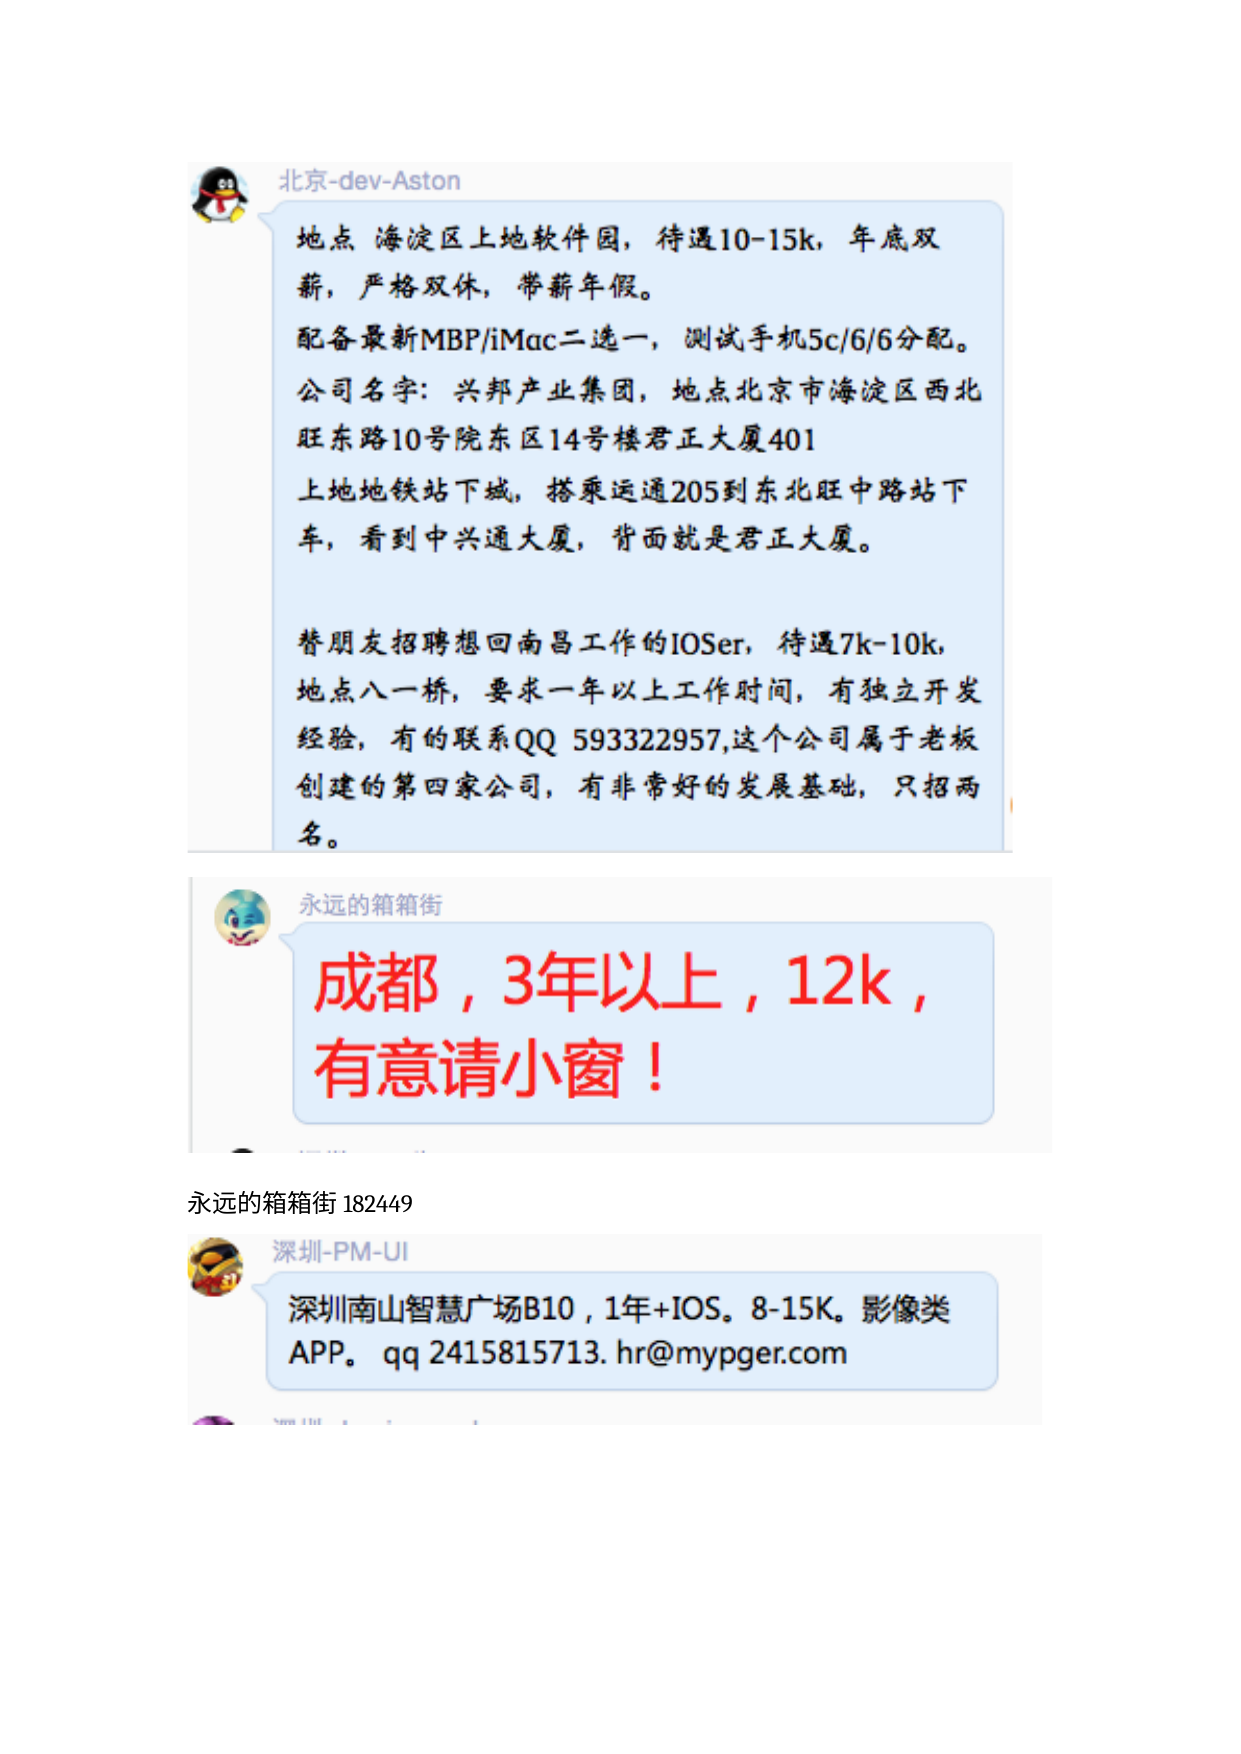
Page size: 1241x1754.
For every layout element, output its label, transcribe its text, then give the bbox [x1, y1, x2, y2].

text 永远的箱箱街 182449 [187, 1169, 1053, 1234]
picture [187, 1234, 1043, 1425]
picture [187, 877, 1053, 1153]
picture [187, 162, 1013, 853]
